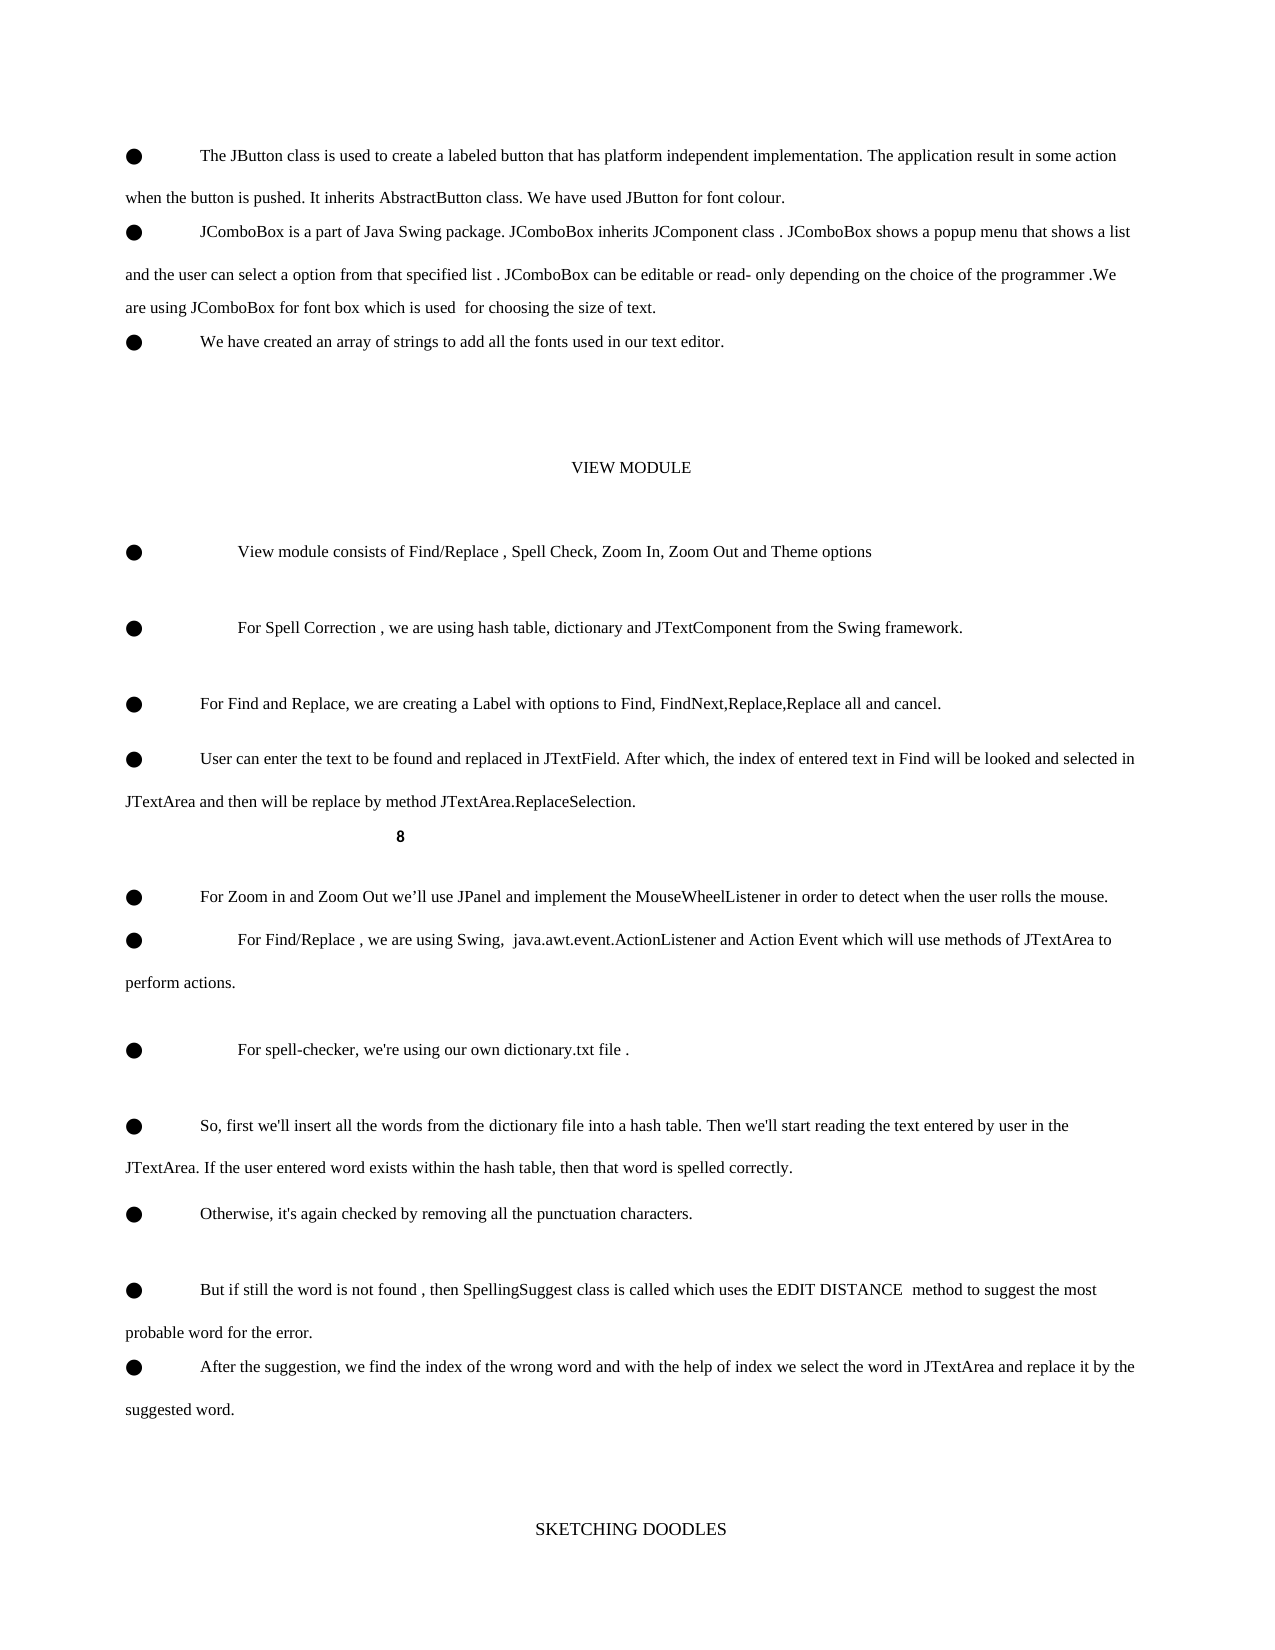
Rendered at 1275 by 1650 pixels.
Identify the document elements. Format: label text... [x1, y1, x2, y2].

list Otherwise, it's again checked by removing all the punctuation characters. [125, 1190, 1137, 1233]
list For Find/Replace , we are using Swing, java.awt.event.ActionListener and Action Event which will use methods of JTextArea to perform actions. [125, 916, 1137, 992]
list JComboBox is a part of Java Swing package. JComboBox inherits JComponent class . JComboBox shows a popup menu that shows a list and the user can select a option from that specified list . JComboBox can be editable or read- only depending on the choice of the programmer .We are using JComboBox for font box which is used for choosing the size of text. [125, 207, 1137, 317]
list For spell-checker, we're using our own dictionary.txt file . [125, 1025, 1137, 1068]
list View module consists of Find/Replace , Spell Check, Zoom In, Zoom Out and Theme options [125, 527, 1137, 570]
list For Find and Replace, we are creating a Label with options to Find, FindNext,Replace,Replace all and cancel. [125, 679, 1137, 722]
list 8 [125, 811, 1137, 847]
list But if still the word is not found , then SpellingSuggest class is called which uses the EDIT DISTANCE method to suggest the most probable word for the error. [125, 1266, 1137, 1342]
list So, first we'll insert all the words from the dictionary file into a hash table. Then we'll start reading the text entered by user in the JTextArea. If the user entered word exists within the hash table, then that word is spelled correctly. [125, 1101, 1137, 1177]
list For Spell Correction , we are using hash table, dictionary and JTextComponent from the Swing framework. [125, 603, 1137, 646]
list User can enter the text to be found and replaced in JTextField. After which, the index of entered text in Find will be looked and selected in JTextArea and then will be replace by method JTextArea.ReplaceSelection. [125, 735, 1137, 811]
text SKETCHING DOODLES [125, 1503, 1137, 1539]
list The JButton class is used to create a labeled button that has platform independent implementation. The application result in some action when the button is pushed. It inherits AbstractButton class. We have used JButton for font colour. [125, 131, 1137, 207]
text VIEW MODULE [125, 444, 1137, 477]
list We have created an array of strings to add all the fonts used in our text editor. [125, 317, 1137, 360]
list For Zoom in and Zoom Out we’ll use JPanel and implement the MouseWheelListener in order to detect when the user rolls the mouse. [125, 873, 1137, 916]
list After the suggestion, we find the index of the wrong word and with the help of index we select the word in JTextArea and replace it by the suggested word. [125, 1342, 1137, 1419]
